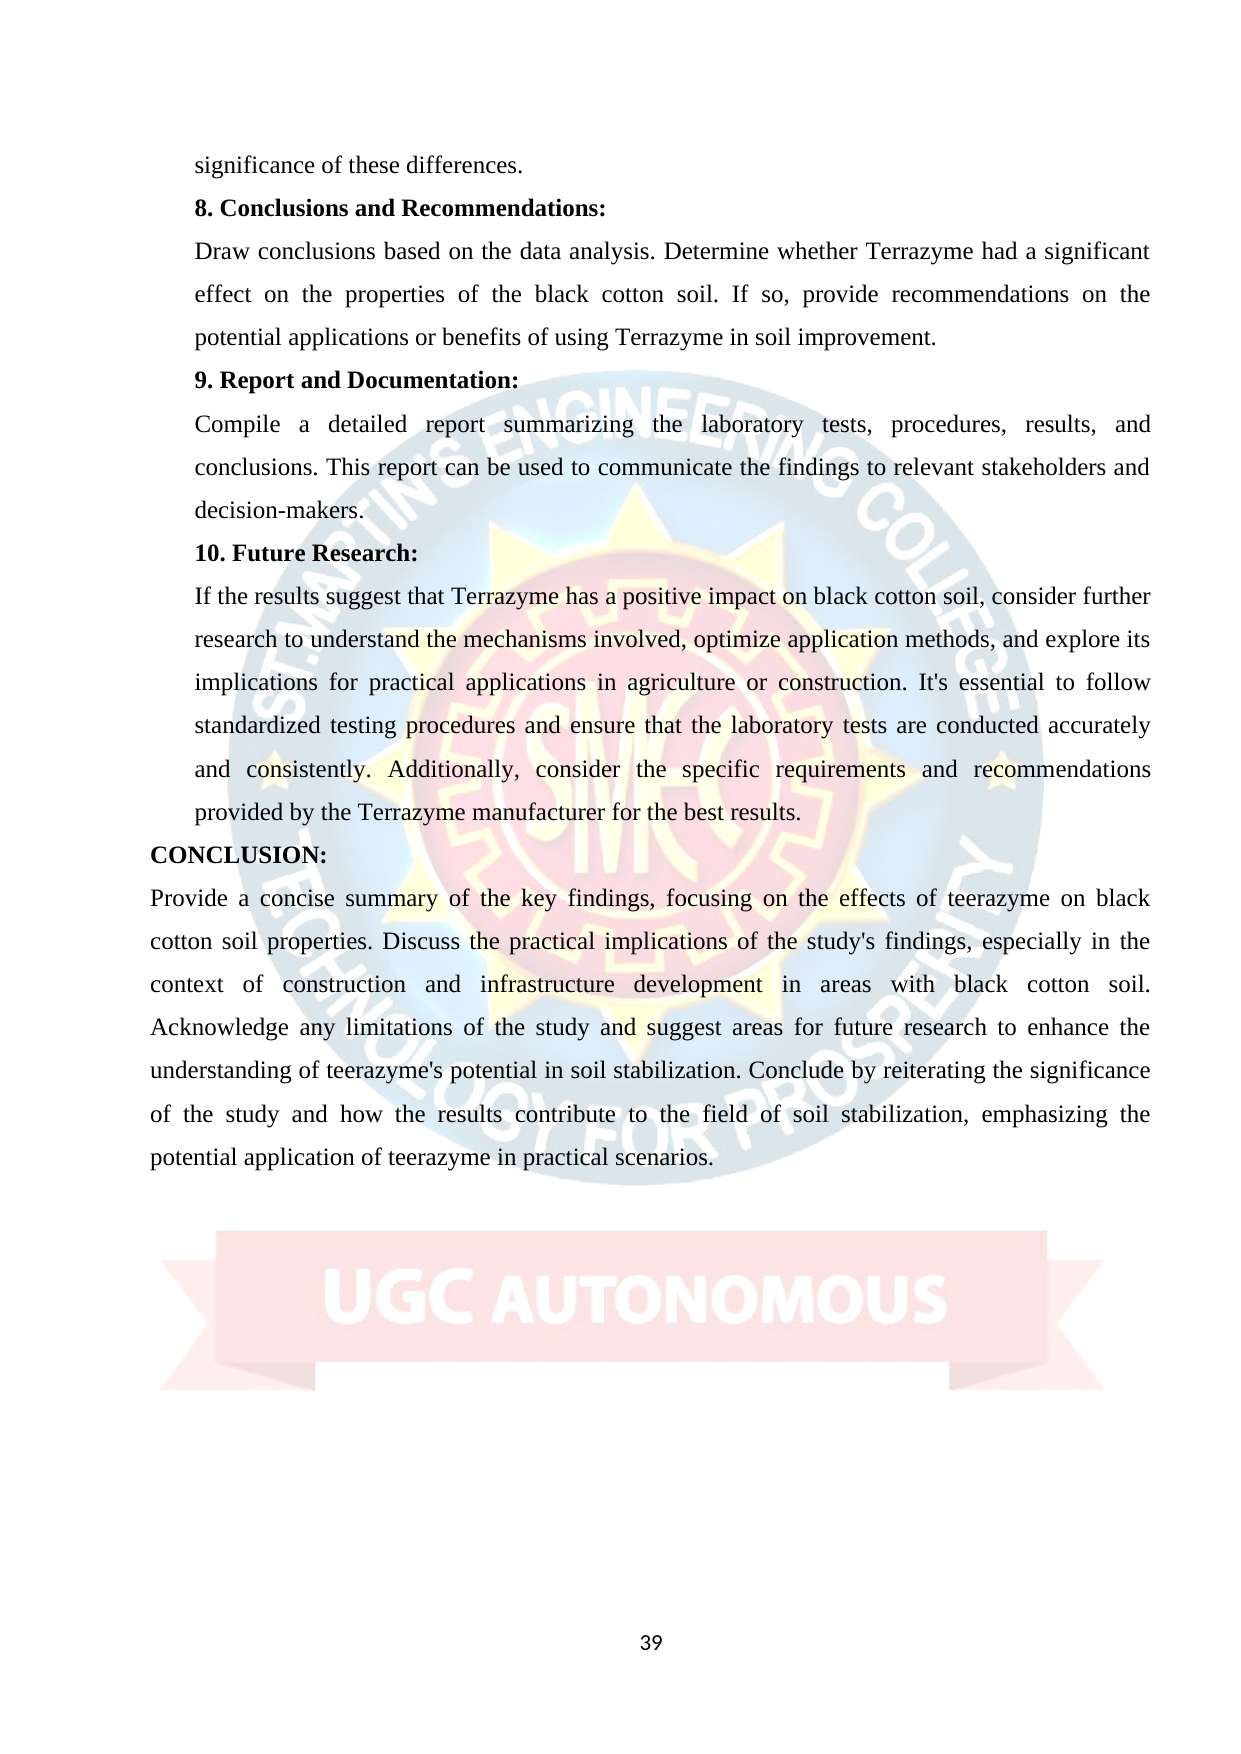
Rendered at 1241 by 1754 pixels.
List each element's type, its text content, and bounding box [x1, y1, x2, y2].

text 9. Report and Documentation: [194, 366, 1152, 394]
text Compile a detailed report summarizing the laboratory tests, procedures, results, and conclusions. This report can be used to communicate the findings to relevant stakeholders and decision-makers. [194, 409, 1152, 524]
text Provide a concise summary of the key findings, focusing on the effects of teerazyme on black cotton soil properties. Discuss the practical implications of the study's findings, especially in the context of construction and infrastructure development in areas with black cotton soil. Acknowledge any limitations of the study and suggest areas for future research to enhance the understanding of teerazyme's potential in soil stabilization. Conclude by reiterating the significance of the study and how the results contribute to the field of soil stabilization, emphasizing the potential application of teerazyme in practical scenarios. [150, 883, 1152, 1171]
text CONCLUSION: [150, 840, 1152, 869]
text 10. Future Research: [194, 538, 1152, 567]
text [194, 150, 1152, 179]
text Draw conclusions based on the data analysis. Determine whether Terrazyme had a significant effect on the properties of the black cotton soil. If so, provide recommendations on the potential applications or benefits of using Terrazyme in soil improvement. [194, 236, 1152, 351]
text 8. Conclusions and Recommendations: [194, 193, 1152, 222]
text If the results suggest that Terrazyme has a positive impact on black cotton soil, consider further research to understand the mechanisms involved, optimize application methods, and explore its implications for practical applications in agriculture or construction. It's essential to follow standardized testing procedures and ensure that the laboratory tests are conducted accurately and consistently. Additionally, consider the specific requirements and recommendations provided by the Terrazyme manufacturer for the best results. [194, 581, 1152, 826]
